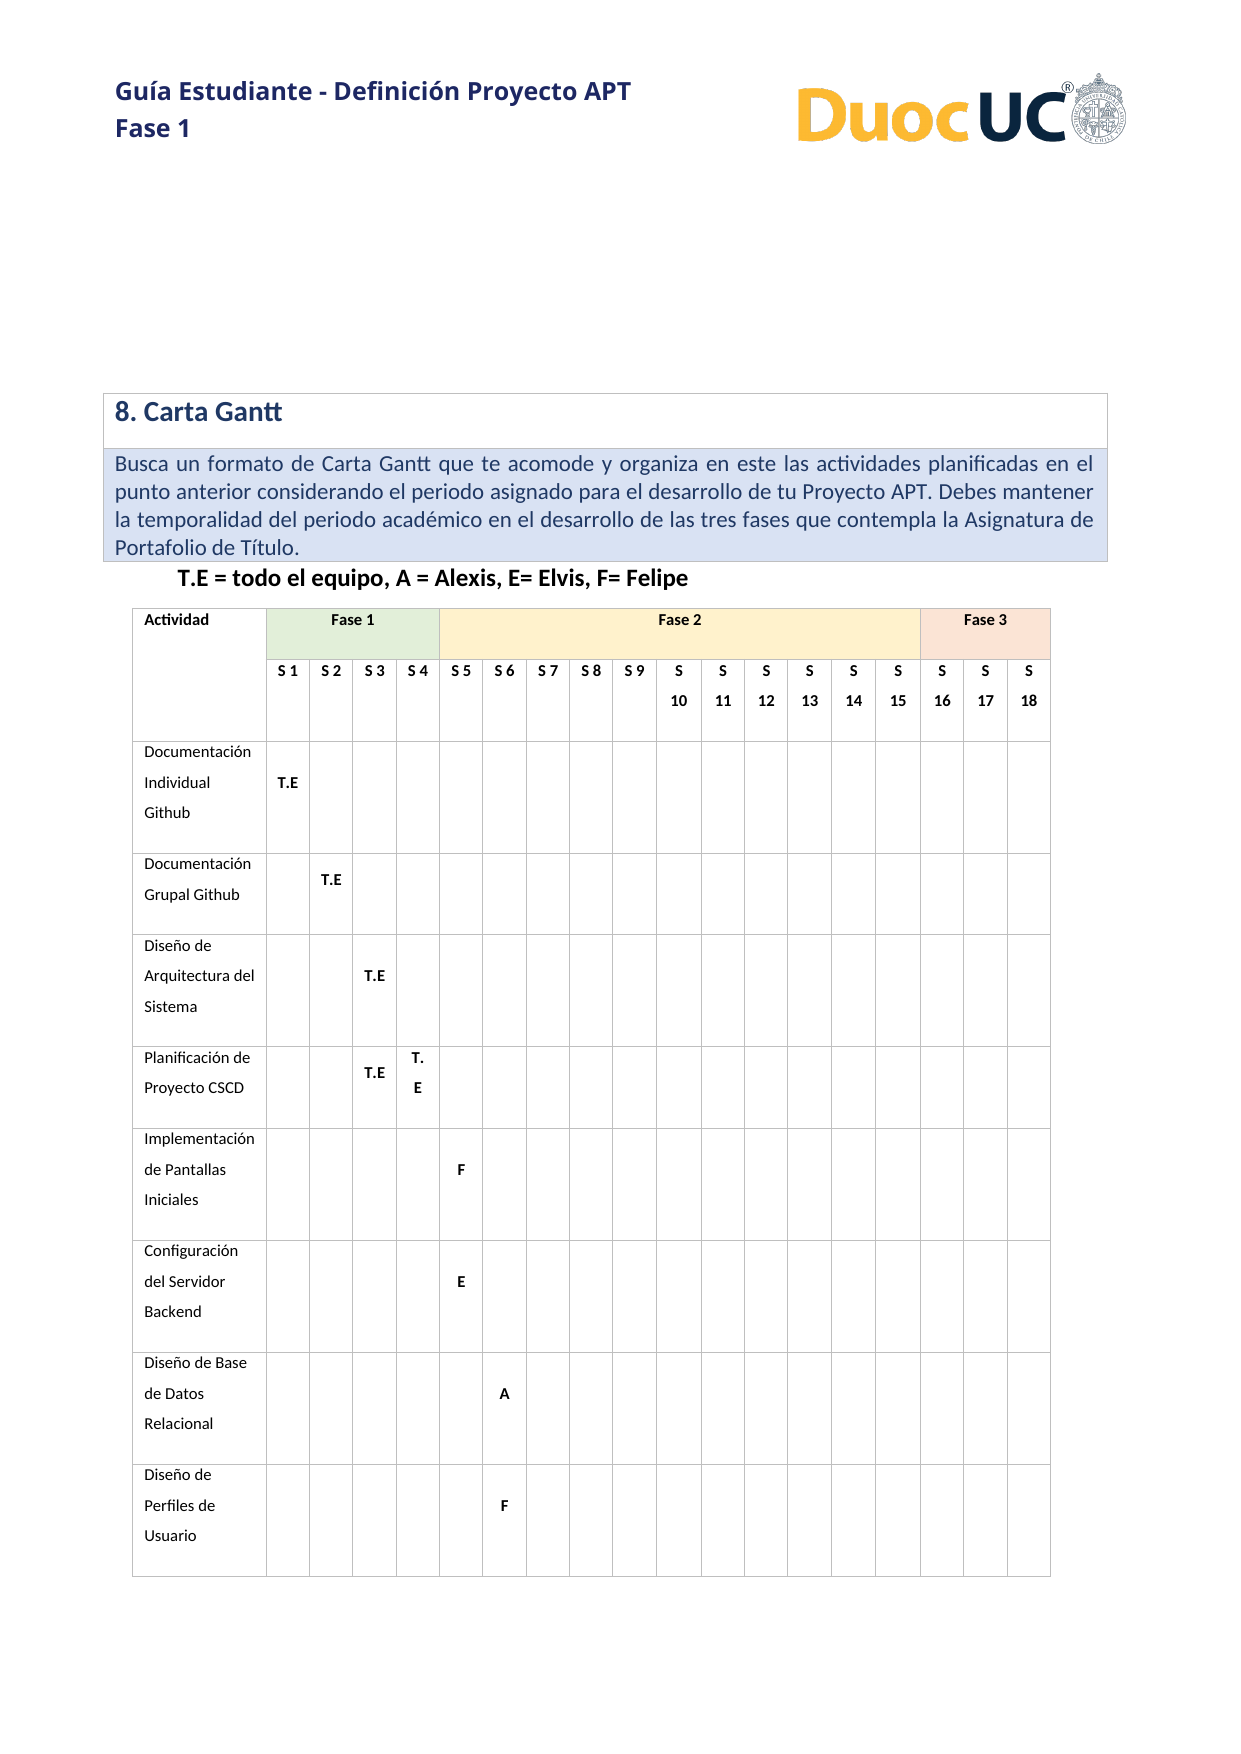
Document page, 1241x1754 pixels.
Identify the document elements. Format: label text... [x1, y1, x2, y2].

table_cell S 13 [788, 660, 831, 741]
table_cell [483, 854, 526, 934]
table_cell F [483, 1465, 526, 1576]
table_cell [310, 1129, 352, 1239]
table_cell [702, 935, 744, 1046]
table_cell [310, 1353, 352, 1463]
table_cell [876, 1129, 920, 1239]
table_cell [353, 1129, 396, 1239]
table_cell [267, 1129, 309, 1239]
table_cell [483, 935, 526, 1046]
table_cell [267, 935, 309, 1046]
table_header Actividad [133, 609, 266, 741]
table_cell [310, 1465, 352, 1576]
table_cell [483, 1129, 526, 1239]
table_cell [353, 854, 396, 934]
table_cell [745, 742, 787, 852]
table_cell [353, 1353, 396, 1463]
table_cell [788, 935, 831, 1046]
table_cell A [483, 1353, 526, 1463]
table_cell S 15 [876, 660, 920, 741]
table_cell [657, 854, 701, 934]
table_cell [702, 1241, 744, 1352]
table_cell [570, 1047, 612, 1128]
table_cell T.E [310, 854, 352, 934]
table_cell [964, 1353, 1007, 1463]
table_cell [921, 1241, 963, 1352]
table_cell [613, 1241, 656, 1352]
table_cell [964, 1465, 1007, 1576]
table_cell [440, 854, 482, 934]
table_cell S 3 [353, 660, 396, 741]
table_cell [921, 1129, 963, 1239]
table_cell [527, 935, 569, 1046]
table_cell [832, 935, 875, 1046]
table_cell [570, 1129, 612, 1239]
table_cell [876, 1047, 920, 1128]
table_cell Configuración del Servidor Backend [133, 1241, 266, 1352]
table_cell [1008, 1241, 1050, 1352]
table_cell [613, 1465, 656, 1576]
table_cell [353, 1465, 396, 1576]
table_cell [527, 1047, 569, 1128]
table_cell [397, 854, 439, 934]
picture [798, 73, 1126, 144]
table_cell [788, 1047, 831, 1128]
table_cell [788, 1465, 831, 1576]
table_cell [702, 1465, 744, 1576]
table_cell S 6 [483, 660, 526, 741]
table_cell [527, 1241, 569, 1352]
table_cell S 14 [832, 660, 875, 741]
table_cell [832, 1129, 875, 1239]
table_cell [921, 1353, 963, 1463]
table_header Fase 1 [267, 609, 439, 659]
table_cell [964, 1047, 1007, 1128]
table_cell S 11 [702, 660, 744, 741]
table_cell [613, 1353, 656, 1463]
table_cell [657, 742, 701, 852]
table_cell T.E [353, 935, 396, 1046]
table_cell [570, 742, 612, 852]
table_cell [613, 854, 656, 934]
table_cell [353, 1241, 396, 1352]
table_cell [657, 1353, 701, 1463]
table_cell S 17 [964, 660, 1007, 741]
table_cell [657, 935, 701, 1046]
table_cell [267, 1047, 309, 1128]
table_cell [657, 1241, 701, 1352]
table_cell F [440, 1129, 482, 1239]
table_cell [832, 1353, 875, 1463]
table_header Fase 2 [440, 609, 920, 659]
table_cell [310, 935, 352, 1046]
table_cell [964, 935, 1007, 1046]
table_cell [921, 742, 963, 852]
table_cell [964, 1129, 1007, 1239]
table_cell [876, 854, 920, 934]
table_cell S 10 [657, 660, 701, 741]
table_cell [964, 742, 1007, 852]
table_cell [570, 1353, 612, 1463]
table_cell [745, 854, 787, 934]
table_cell [483, 742, 526, 852]
table_cell [527, 1353, 569, 1463]
table_cell S 16 [921, 660, 963, 741]
table_cell S 1 [267, 660, 309, 741]
table_cell [397, 742, 439, 852]
table_cell [570, 935, 612, 1046]
table_cell [745, 1129, 787, 1239]
table_cell [570, 1241, 612, 1352]
table_cell T.E [353, 1047, 396, 1128]
table_cell [527, 1465, 569, 1576]
table_cell [964, 854, 1007, 934]
table_cell [921, 1047, 963, 1128]
table_cell [788, 1241, 831, 1352]
table_cell [570, 1465, 612, 1576]
table_cell E [440, 1241, 482, 1352]
table_cell [657, 1047, 701, 1128]
table_cell [483, 1241, 526, 1352]
table_cell [310, 742, 352, 852]
table_cell [527, 854, 569, 934]
table_cell [267, 1241, 309, 1352]
table_cell Diseño de Base de Datos Relacional [133, 1353, 266, 1463]
table_cell [832, 1047, 875, 1128]
table_cell T.E [267, 742, 309, 852]
table_cell [745, 1047, 787, 1128]
table_cell Implementación de Pantallas Iniciales [133, 1129, 266, 1239]
table_cell [657, 1129, 701, 1239]
table_cell [397, 1241, 439, 1352]
table_cell [745, 1353, 787, 1463]
table_cell [921, 935, 963, 1046]
table_cell Documentación Grupal Github [133, 854, 266, 934]
table_cell [745, 1241, 787, 1352]
table_cell Planificación de Proyecto CSCD [133, 1047, 266, 1128]
table_cell [310, 1047, 352, 1128]
text T.E = todo el equipo, A = Alexis, E= Elvis, F= Felipe [177, 562, 1063, 593]
table_cell [527, 1129, 569, 1239]
table_cell [613, 1129, 656, 1239]
table_cell [702, 1129, 744, 1239]
table_cell Diseño de Perfiles de Usuario [133, 1465, 266, 1576]
table_cell [613, 1047, 656, 1128]
table_cell [832, 1465, 875, 1576]
table_cell [1008, 1047, 1050, 1128]
table_header 8. Carta Gantt [104, 394, 1107, 448]
table_cell [397, 1129, 439, 1239]
table_header Fase 3 [921, 609, 1050, 659]
table_cell [1008, 1353, 1050, 1463]
table_cell [832, 854, 875, 934]
table_cell [397, 935, 439, 1046]
table_cell [397, 1465, 439, 1576]
table_cell [267, 854, 309, 934]
table_cell [267, 1465, 309, 1576]
table_cell [745, 1465, 787, 1576]
table_cell S 2 [310, 660, 352, 741]
table_cell [702, 1047, 744, 1128]
table_cell [788, 1353, 831, 1463]
table_cell [788, 742, 831, 852]
table_cell [702, 1353, 744, 1463]
table_cell [876, 935, 920, 1046]
table_cell S 8 [570, 660, 612, 741]
table_cell [440, 1047, 482, 1128]
table_cell S 4 [397, 660, 439, 741]
table_cell Documentación Individual Github [133, 742, 266, 852]
table_cell [702, 854, 744, 934]
table_cell [483, 1047, 526, 1128]
table_cell [267, 1353, 309, 1463]
table_cell S 12 [745, 660, 787, 741]
table_cell [876, 1465, 920, 1576]
table_cell [1008, 935, 1050, 1046]
table_cell [440, 1465, 482, 1576]
table_cell [876, 1353, 920, 1463]
table_cell [832, 1241, 875, 1352]
table_cell [397, 1353, 439, 1463]
table_cell [964, 1241, 1007, 1352]
table_cell [613, 935, 656, 1046]
table_cell [440, 742, 482, 852]
table_cell [876, 1241, 920, 1352]
table_cell [1008, 1465, 1050, 1576]
table_cell [832, 742, 875, 852]
table_cell S 9 [613, 660, 656, 741]
table_cell [440, 935, 482, 1046]
table_cell [570, 854, 612, 934]
table_cell [876, 742, 920, 852]
table_cell [657, 1465, 701, 1576]
table_cell [353, 742, 396, 852]
table_cell [745, 935, 787, 1046]
table_cell S 7 [527, 660, 569, 741]
table_cell [921, 854, 963, 934]
table_cell S 5 [440, 660, 482, 741]
table_cell [788, 1129, 831, 1239]
table_cell [788, 854, 831, 934]
table_cell [1008, 854, 1050, 934]
table_cell [310, 1241, 352, 1352]
table_cell [921, 1465, 963, 1576]
table_cell Busca un formato de Carta Gantt que te acomode y organiza en este las actividades planificadas en el punto anterior considerando el periodo asignado para el desarrollo de tu Proyecto APT. Debes mantener la temporalidad del periodo académico en el desarrollo de las tres fases que contempla la Asignatura de Portafolio de Título. [104, 449, 1107, 561]
table_cell [613, 742, 656, 852]
table_cell [440, 1353, 482, 1463]
table_cell [702, 742, 744, 852]
table_cell T.E [397, 1047, 439, 1128]
table_cell S 18 [1008, 660, 1050, 741]
table_cell [1008, 1129, 1050, 1239]
table_cell [1008, 742, 1050, 852]
table_cell Diseño de Arquitectura del Sistema [133, 935, 266, 1046]
table_cell [527, 742, 569, 852]
